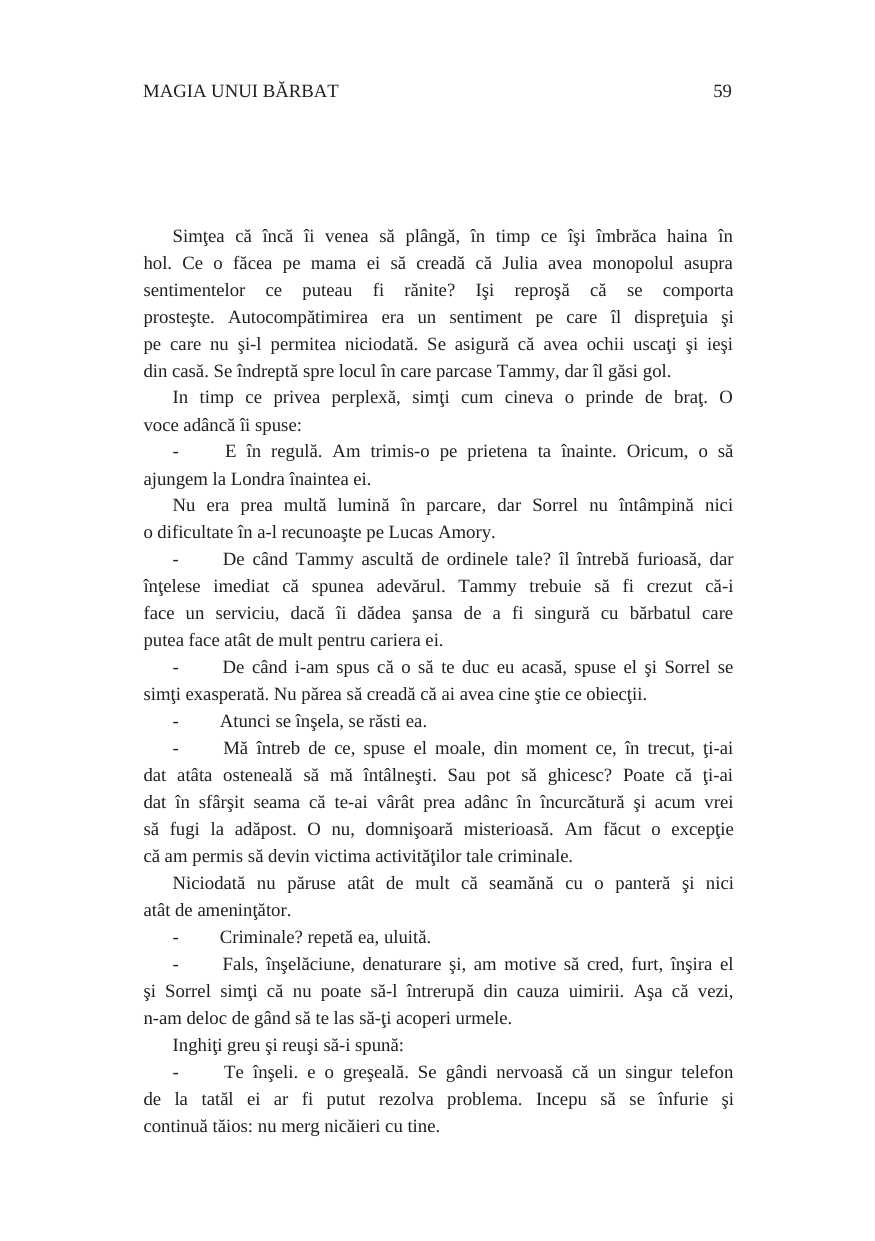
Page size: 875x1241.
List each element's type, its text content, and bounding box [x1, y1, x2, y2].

list Atunci se înşela, se răsti ea. [143, 706, 735, 733]
text Niciodată nu păruse atât de mult că seamănă cu o panteră şi nici atât de ameninţător. [143, 868, 735, 922]
text Inghiţi greu şi reuşi să-i spună: [143, 1030, 735, 1057]
text Nu era prea multă lumină în parcare, dar Sorrel nu întâmpină nici o dificultate în a-l recunoaşte pe Lucas Amory. [143, 490, 735, 544]
text In timp ce privea perplexă, simţi cum cineva o prinde de braţ. O voce adâncă îi spuse: [143, 382, 735, 436]
list De când Tammy ascultă de ordinele tale? îl întrebă furioasă, dar înţelese imediat că spunea adevărul. Tammy trebuie să fi crezut că-i face un serviciu, dacă îi dădea şansa de a fi singură cu bărbatul care putea face atât de mult pentru cariera ei. [143, 544, 735, 652]
list Criminale? repetă ea, uluită. [143, 922, 735, 949]
list Mă întreb de ce, spuse el moale, din moment ce, în trecut, ţi-ai dat atâta osteneală să mă întâlneşti. Sau pot să ghicesc? Poate că ţi-ai dat în sfârşit seama că te-ai vârât prea adânc în încurcătură şi acum vrei să fugi la adăpost. O nu, domnişoară misterioasă. Am făcut o excepţie că am permis să devin victima activităţilor tale criminale. [143, 733, 735, 868]
list E în regulă. Am trimis-o pe prietena ta înainte. Oricum, o să ajungem la Londra înaintea ei. [143, 436, 735, 490]
list Fals, înşelăciune, denaturare şi, am motive să cred, furt, înşira el şi Sorrel simţi că nu poate să-l întrerupă din cauza uimirii. Aşa că vezi, n-am deloc de gând să te las să-ţi acoperi urmele. [143, 949, 735, 1030]
list Te înşeli. e o greşeală. Se gândi nervoasă că un singur telefon de la tatăl ei ar fi putut rezolva problema. Incepu să se înfurie şi continuă tăios: nu merg nicăieri cu tine. [143, 1057, 735, 1138]
text Simţea că încă îi venea să plângă, în timp ce îşi îmbrăca haina în hol. Ce o făcea pe mama ei să creadă că Julia avea monopolul asupra sentimentelor ce puteau fi rănite? Işi reproşă că se comporta prosteşte. Autocompătimirea era un sentiment pe care îl dispreţuia şi pe care nu şi-l permitea niciodată. Se asigură că avea ochii uscaţi şi ieşi din casă. Se îndreptă spre locul în care parcase Tammy, dar îl găsi gol. [143, 221, 735, 382]
list De când i-am spus că o să te duc eu acasă, spuse el şi Sorrel se simţi exasperată. Nu părea să creadă că ai avea cine ştie ce obiecţii. [143, 652, 735, 706]
